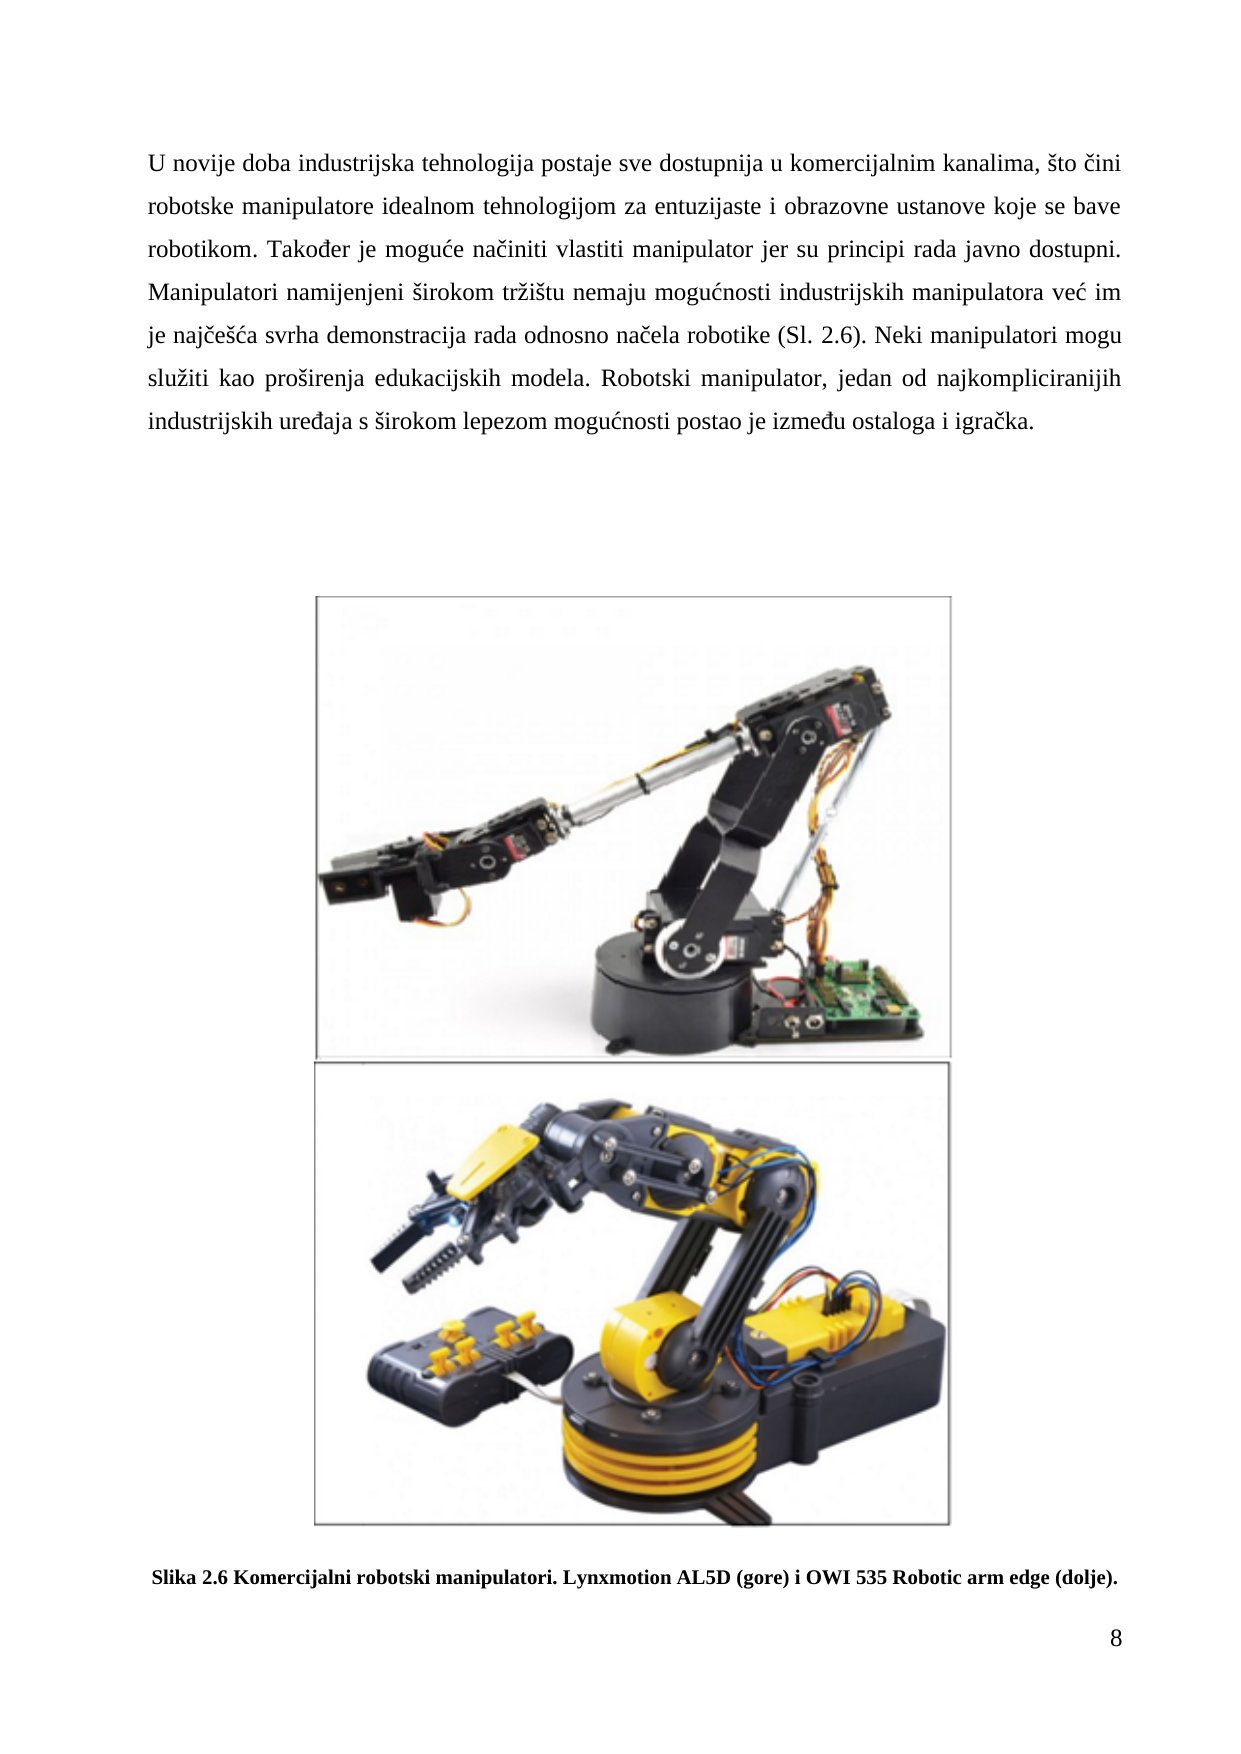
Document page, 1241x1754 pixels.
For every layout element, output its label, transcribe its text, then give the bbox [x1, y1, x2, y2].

picture [314, 596, 956, 1530]
text U novije doba industrijska tehnologija postaje sve dostupnija u komercijalnim kanalima, što čini robotske manipulatore idealnom tehnologijom za entuzijaste i obrazovne ustanove koje se bave robotikom. Također je moguće načiniti vlastiti manipulator jer su principi rada javno dostupni. Manipulatori namijenjeni širokom tržištu nemaju mogućnosti industrijskih manipulatora već im je najčešća svrha demonstracija rada odnosno načela robotike (Sl. 2.6). Neki manipulatori mogu služiti kao proširenja edukacijskih modela. Robotski manipulator, jedan od najkompliciranijih industrijskih uređaja s širokom lepezom mogućnosti postao je između ostaloga i igračka. [148, 148, 1122, 435]
